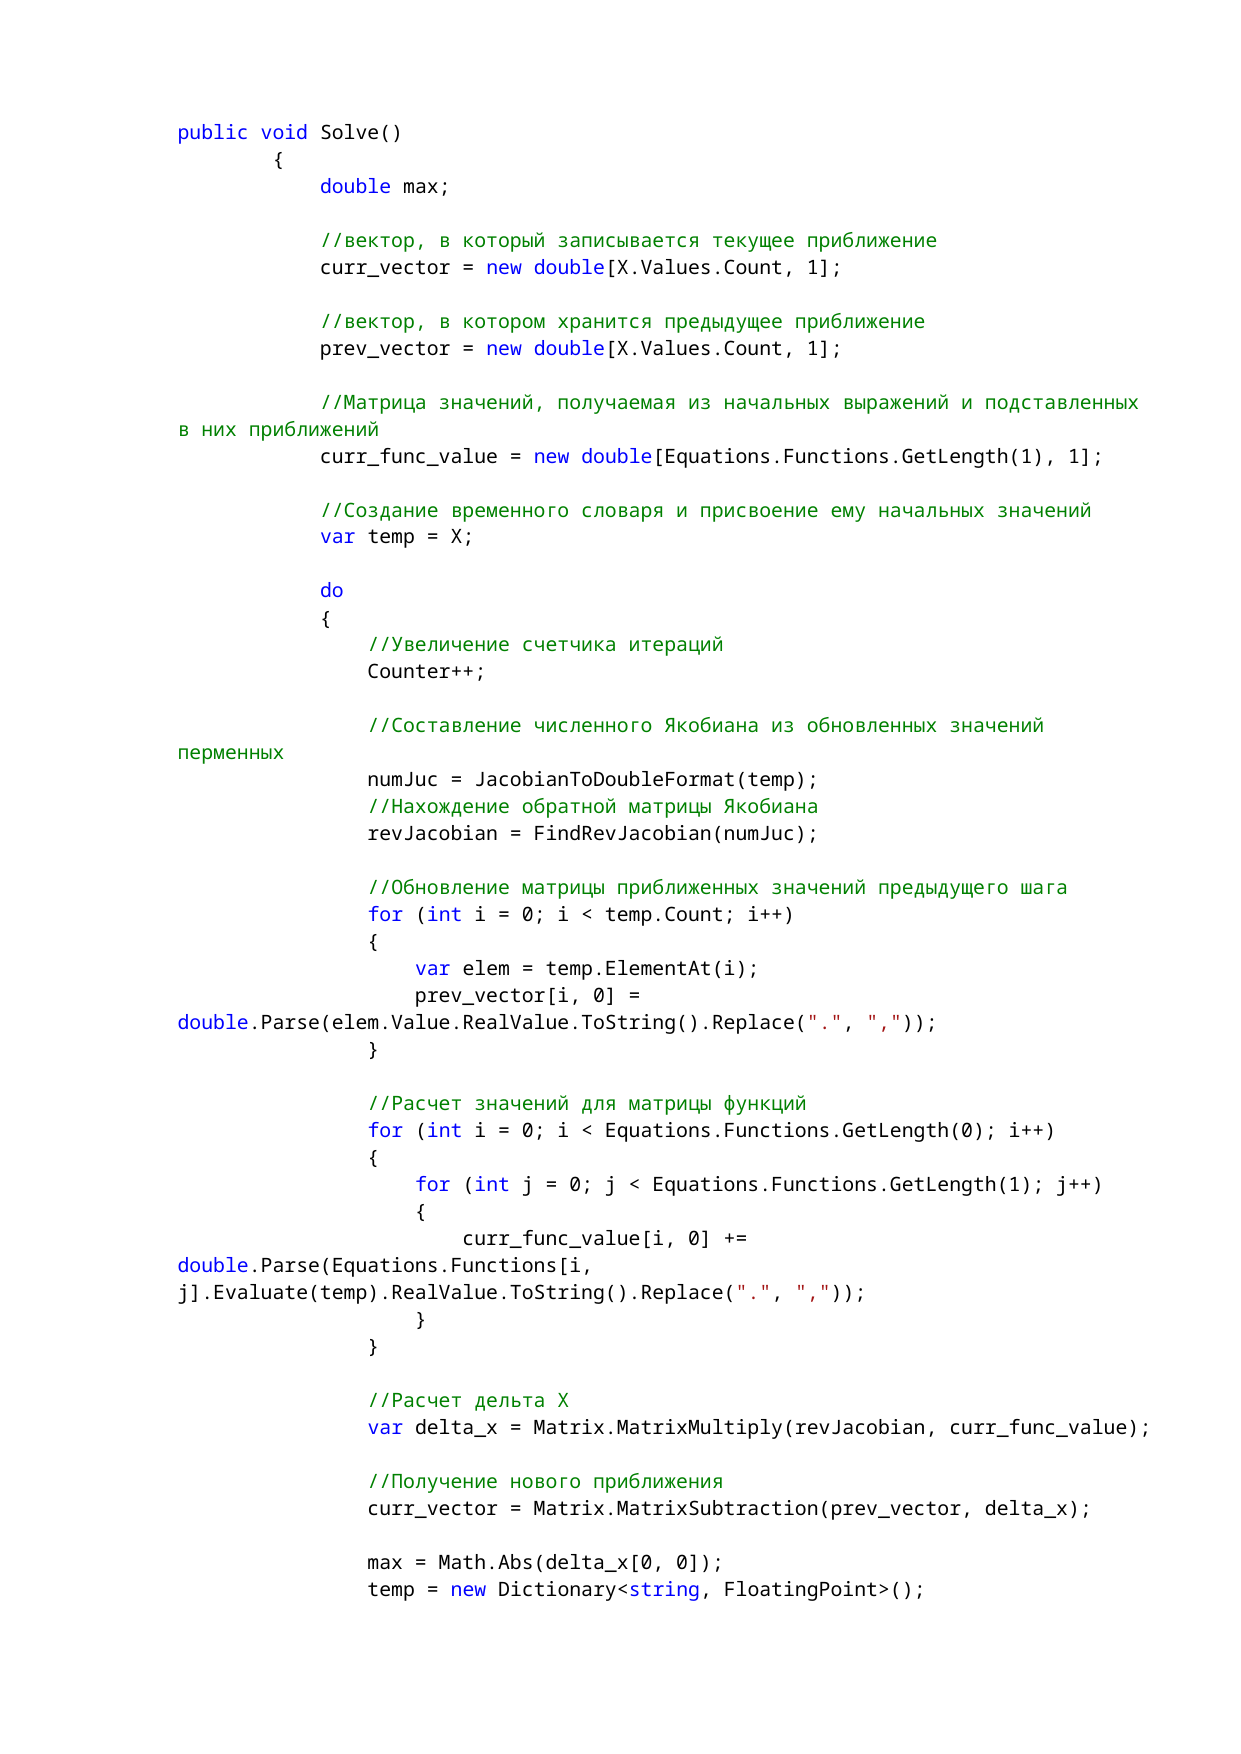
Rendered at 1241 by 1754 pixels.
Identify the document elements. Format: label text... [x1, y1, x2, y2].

text public void Solve() [177, 118, 1152, 145]
text var temp = X; [177, 523, 1152, 550]
text prev_vector = new double[X.Values.Count, 1]; [177, 334, 1152, 361]
text //Матрица значений, получаемая из начальных выражений и подставленных в них приближений [177, 388, 1152, 442]
text //Расчет значений для матрицы функций [177, 1089, 1152, 1116]
text //Создание временного словаря и присвоение ему начальных значений [177, 496, 1152, 523]
text curr_func_value = new double[Equations.Functions.GetLength(1), 1]; [177, 442, 1152, 469]
text { [177, 1143, 1152, 1170]
text double max; [177, 172, 1152, 199]
text numJuc = JacobianToDoubleFormat(temp); [177, 766, 1152, 793]
text //Получение нового приближения [177, 1467, 1152, 1494]
text { [177, 145, 1152, 172]
text } [177, 1305, 1152, 1332]
text { [177, 1197, 1152, 1224]
text } [177, 1332, 1152, 1359]
text var elem = temp.ElementAt(i); [177, 954, 1152, 981]
text for (int j = 0; j < Equations.Functions.GetLength(1); j++) [177, 1170, 1152, 1197]
text //Нахождение обратной матрицы Якобиана [177, 793, 1152, 819]
text //вектор, в который записывается текущее приближение [177, 226, 1152, 253]
text //Обновление матрицы приближенных значений предыдущего шага [177, 873, 1152, 901]
text { [177, 927, 1152, 954]
text curr_vector = Matrix.MatrixSubtraction(prev_vector, delta_x); [177, 1494, 1152, 1521]
text for (int i = 0; i < Equations.Functions.GetLength(0); i++) [177, 1116, 1152, 1143]
text curr_vector = new double[X.Values.Count, 1]; [177, 253, 1152, 280]
text max = Math.Abs(delta_x[0, 0]); [177, 1548, 1152, 1575]
text Counter++; [177, 658, 1152, 685]
text //Расчет дельта X [177, 1386, 1152, 1413]
text temp = new Dictionary<string, FloatingPoint>(); [177, 1575, 1152, 1602]
text revJacobian = FindRevJacobian(numJuc); [177, 819, 1152, 847]
text { [177, 604, 1152, 631]
text var delta_x = Matrix.MatrixMultiply(revJacobian, curr_func_value); [177, 1413, 1152, 1440]
text do [177, 577, 1152, 604]
text prev_vector[i, 0] = double.Parse(elem.Value.RealValue.ToString().Replace(".", ",")); [177, 981, 1152, 1035]
text } [177, 1035, 1152, 1062]
text //вектор, в котором хранится предыдущее приближение [177, 307, 1152, 334]
text //Составление численного Якобиана из обновленных значений перменных [177, 712, 1152, 766]
text curr_func_value[i, 0] += double.Parse(Equations.Functions[i, j].Evaluate(temp).RealValue.ToString().Replace(".", ",")); [177, 1224, 1152, 1305]
text //Увеличение счетчика итераций [177, 631, 1152, 658]
text for (int i = 0; i < temp.Count; i++) [177, 901, 1152, 927]
